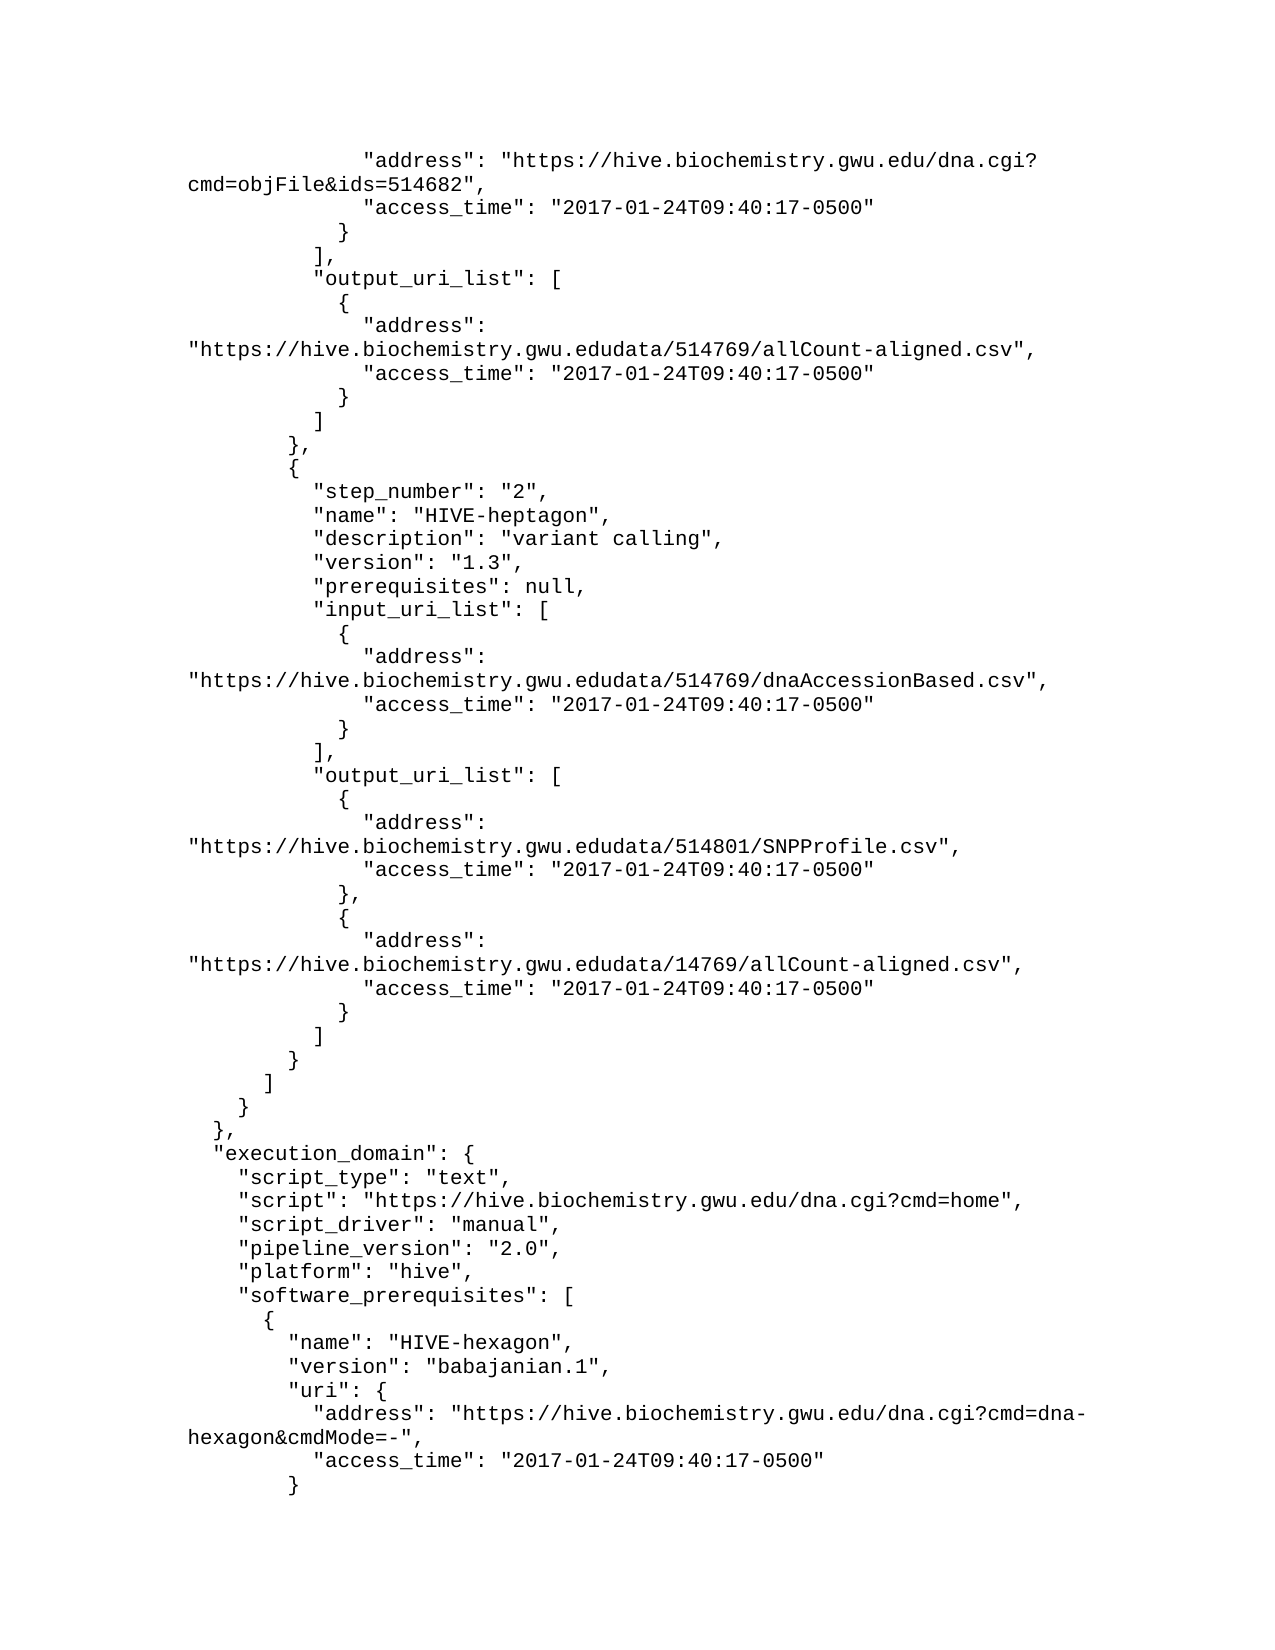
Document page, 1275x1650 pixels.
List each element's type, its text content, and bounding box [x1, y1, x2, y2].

text "version": "1.3", [187, 552, 1087, 576]
text "access_time": "2017-01-24T09:40:17-0500" [187, 694, 1087, 717]
text ] [187, 1072, 1087, 1096]
text } [187, 221, 1087, 244]
text }, [187, 883, 1087, 907]
text "output_uri_list": [ [187, 765, 1087, 788]
text "address": "https://hive.biochemistry.gwu.edu/dna.cgi?cmd=dna-hexagon&cmdMode=-", [187, 1403, 1087, 1451]
text "output_uri_list": [ [187, 268, 1087, 292]
text "name": "HIVE-hexagon", [187, 1332, 1087, 1356]
text { [187, 907, 1087, 930]
text "execution_domain": { [187, 1143, 1087, 1167]
text "access_time": "2017-01-24T09:40:17-0500" [187, 1451, 1087, 1474]
text "access_time": "2017-01-24T09:40:17-0500" [187, 859, 1087, 883]
text "access_time": "2017-01-24T09:40:17-0500" [187, 363, 1087, 386]
text "address": "https://hive.biochemistry.gwu.edudata/514801/SNPProfile.csv", [187, 812, 1087, 859]
text "pipeline_version": "2.0", [187, 1238, 1087, 1261]
text "uri": { [187, 1379, 1087, 1403]
text "platform": "hive", [187, 1261, 1087, 1285]
text "script_driver": "manual", [187, 1214, 1087, 1238]
text "address": "https://hive.biochemistry.gwu.edu/dna.cgi?cmd=objFile&ids=514682", [187, 150, 1087, 197]
text "address": "https://hive.biochemistry.gwu.edudata/514769/dnaAccessionBased.csv", [187, 647, 1087, 694]
text "name": "HIVE-heptagon", [187, 505, 1087, 528]
text { [187, 292, 1087, 316]
text }, [187, 434, 1087, 457]
text "version": "babajanian.1", [187, 1356, 1087, 1379]
text "script_type": "text", [187, 1167, 1087, 1190]
text "address": "https://hive.biochemistry.gwu.edudata/514769/allCount-aligned.csv", [187, 316, 1087, 363]
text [187, 197, 1087, 221]
text { [187, 788, 1087, 812]
text "address": "https://hive.biochemistry.gwu.edudata/14769/allCount-aligned.csv", [187, 930, 1087, 978]
text "script": "https://hive.biochemistry.gwu.edu/dna.cgi?cmd=home", [187, 1190, 1087, 1214]
text "prerequisites": null, [187, 576, 1087, 599]
text ], [187, 741, 1087, 765]
text { [187, 1309, 1087, 1332]
text } [187, 386, 1087, 410]
text { [187, 623, 1087, 647]
text } [187, 1096, 1087, 1119]
text "software_prerequisites": [ [187, 1285, 1087, 1309]
text "description": "variant calling", [187, 528, 1087, 552]
text ] [187, 1025, 1087, 1048]
text } [187, 1001, 1087, 1025]
text } [187, 1048, 1087, 1072]
text { [187, 457, 1087, 481]
text }, [187, 1119, 1087, 1143]
text } [187, 717, 1087, 741]
text "step_number": "2", [187, 481, 1087, 505]
text "access_time": "2017-01-24T09:40:17-0500" [187, 978, 1087, 1001]
text } [187, 1474, 1087, 1498]
text "input_uri_list": [ [187, 599, 1087, 623]
text ], [187, 244, 1087, 268]
text ] [187, 410, 1087, 434]
